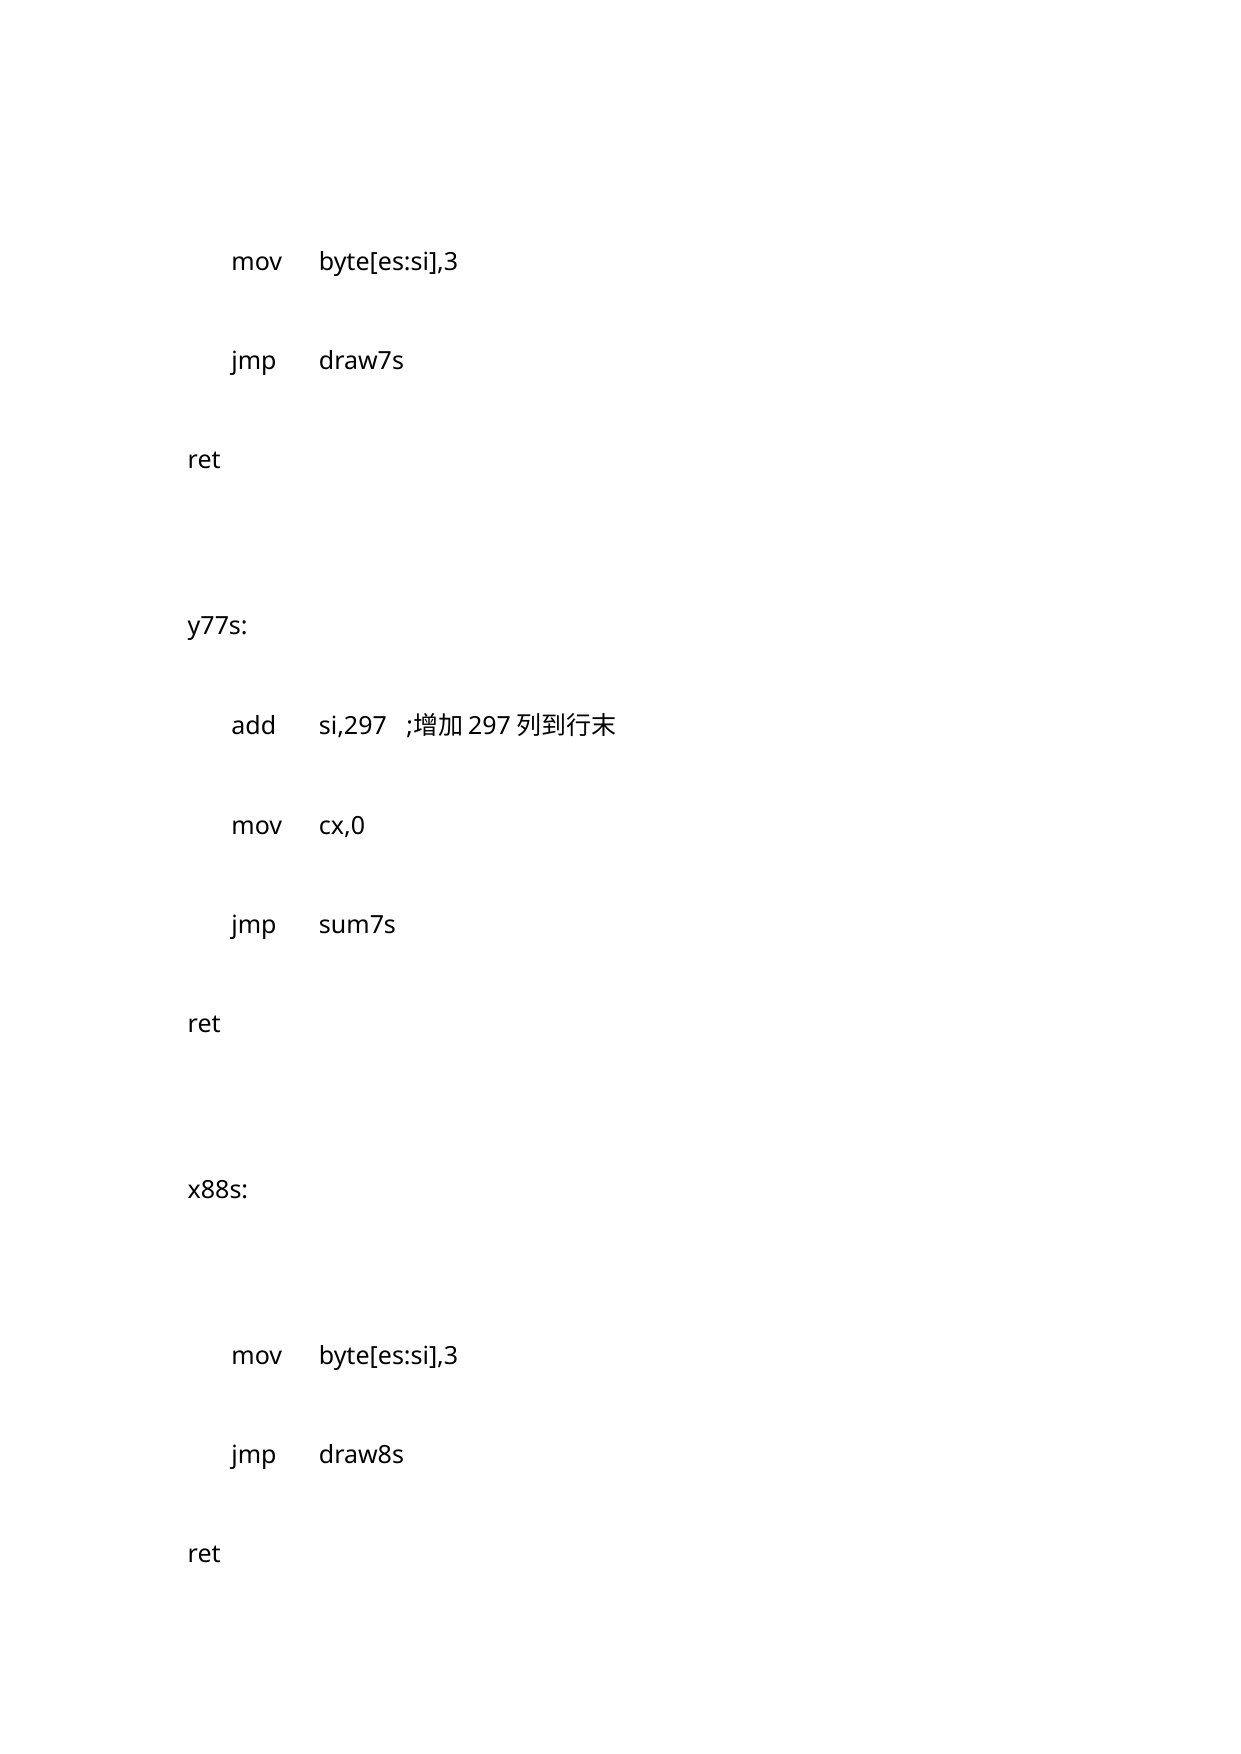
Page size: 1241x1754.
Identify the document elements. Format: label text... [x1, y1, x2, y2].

text ret [187, 1520, 1053, 1585]
text jmp sum7s [187, 892, 1053, 957]
text mov cx,0 [187, 793, 1053, 858]
text jmp draw8s [187, 1421, 1053, 1486]
text y77s: [187, 592, 1053, 657]
text ret [187, 991, 1053, 1056]
text add si,297 ;增加297列到行末 [187, 691, 1053, 756]
text mov byte[es:si],3 [187, 1322, 1053, 1387]
text jmp draw7s [187, 328, 1053, 393]
text ret [187, 427, 1053, 492]
text x88s: [187, 1156, 1053, 1221]
text mov byte[es:si],3 [187, 228, 1053, 293]
